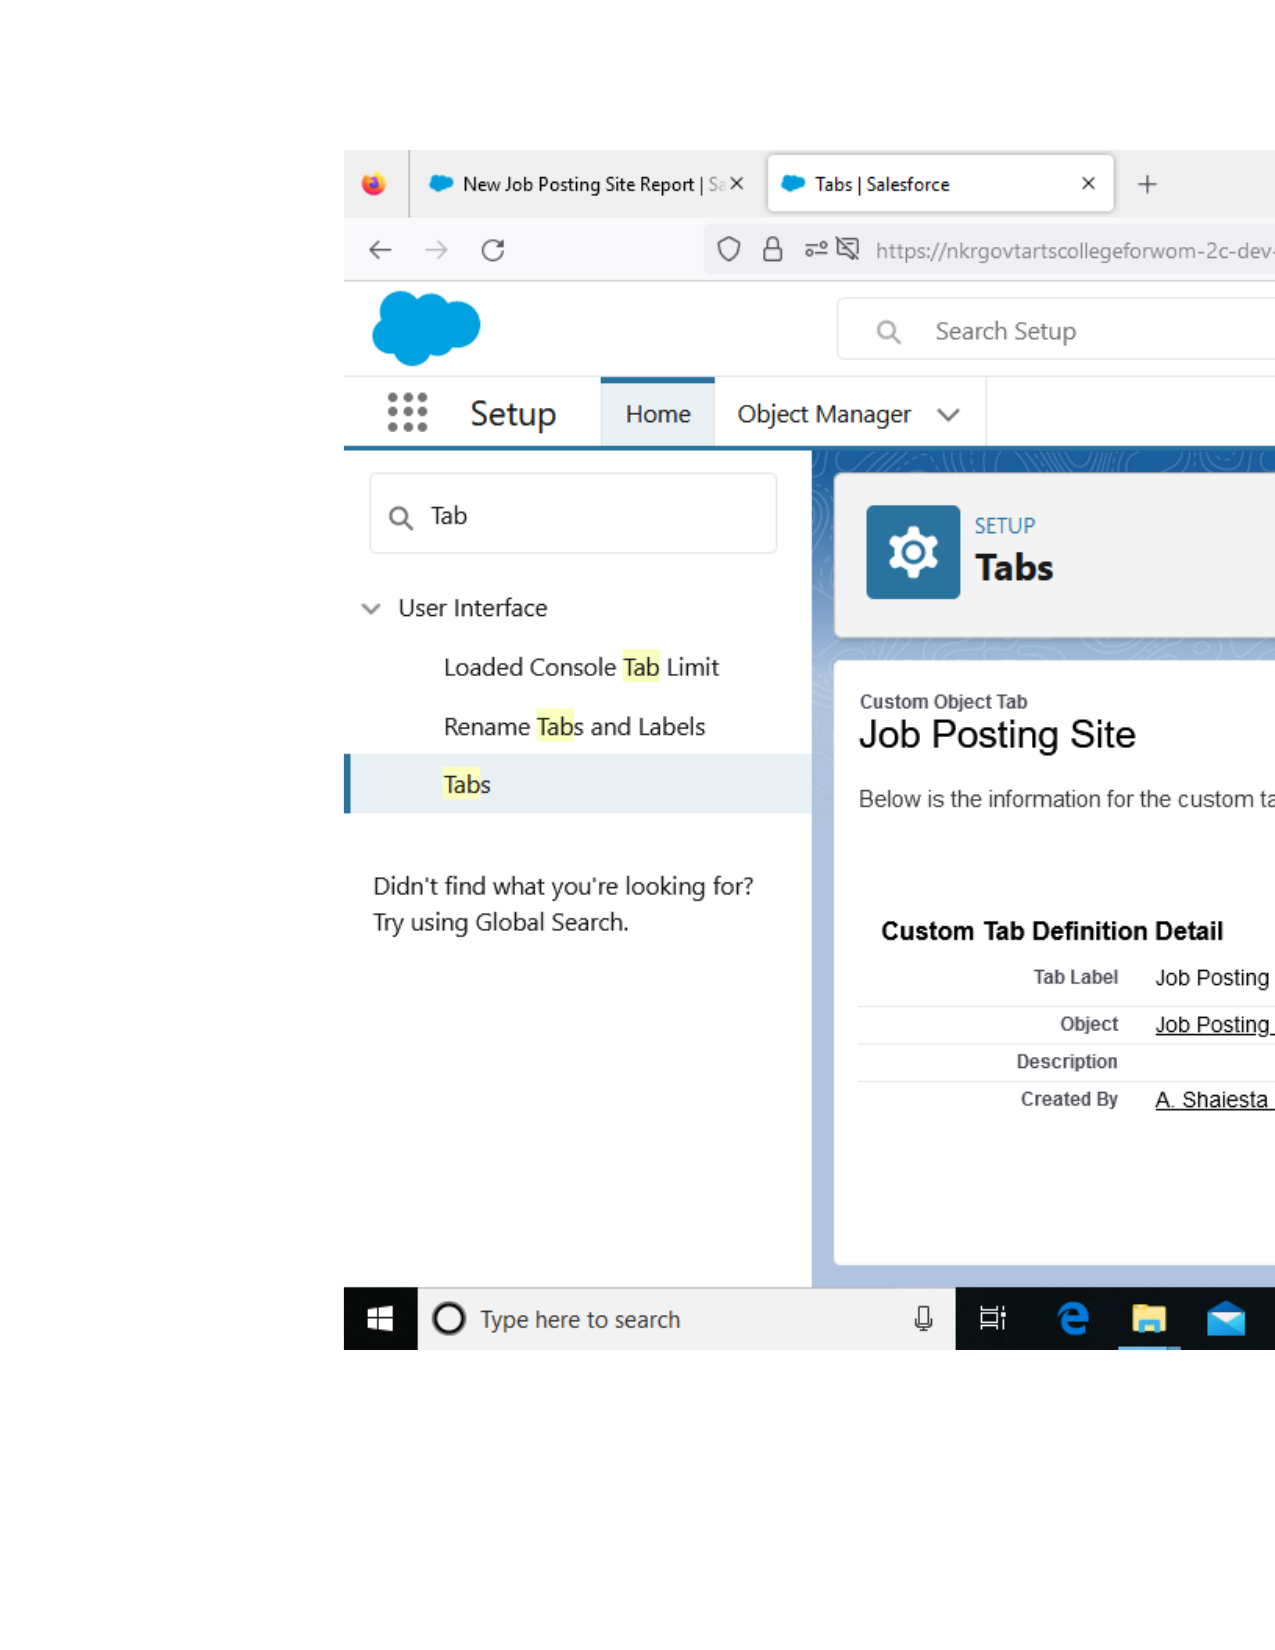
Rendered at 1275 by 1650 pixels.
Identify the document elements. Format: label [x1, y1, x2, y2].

picture [343, 150, 1275, 1350]
